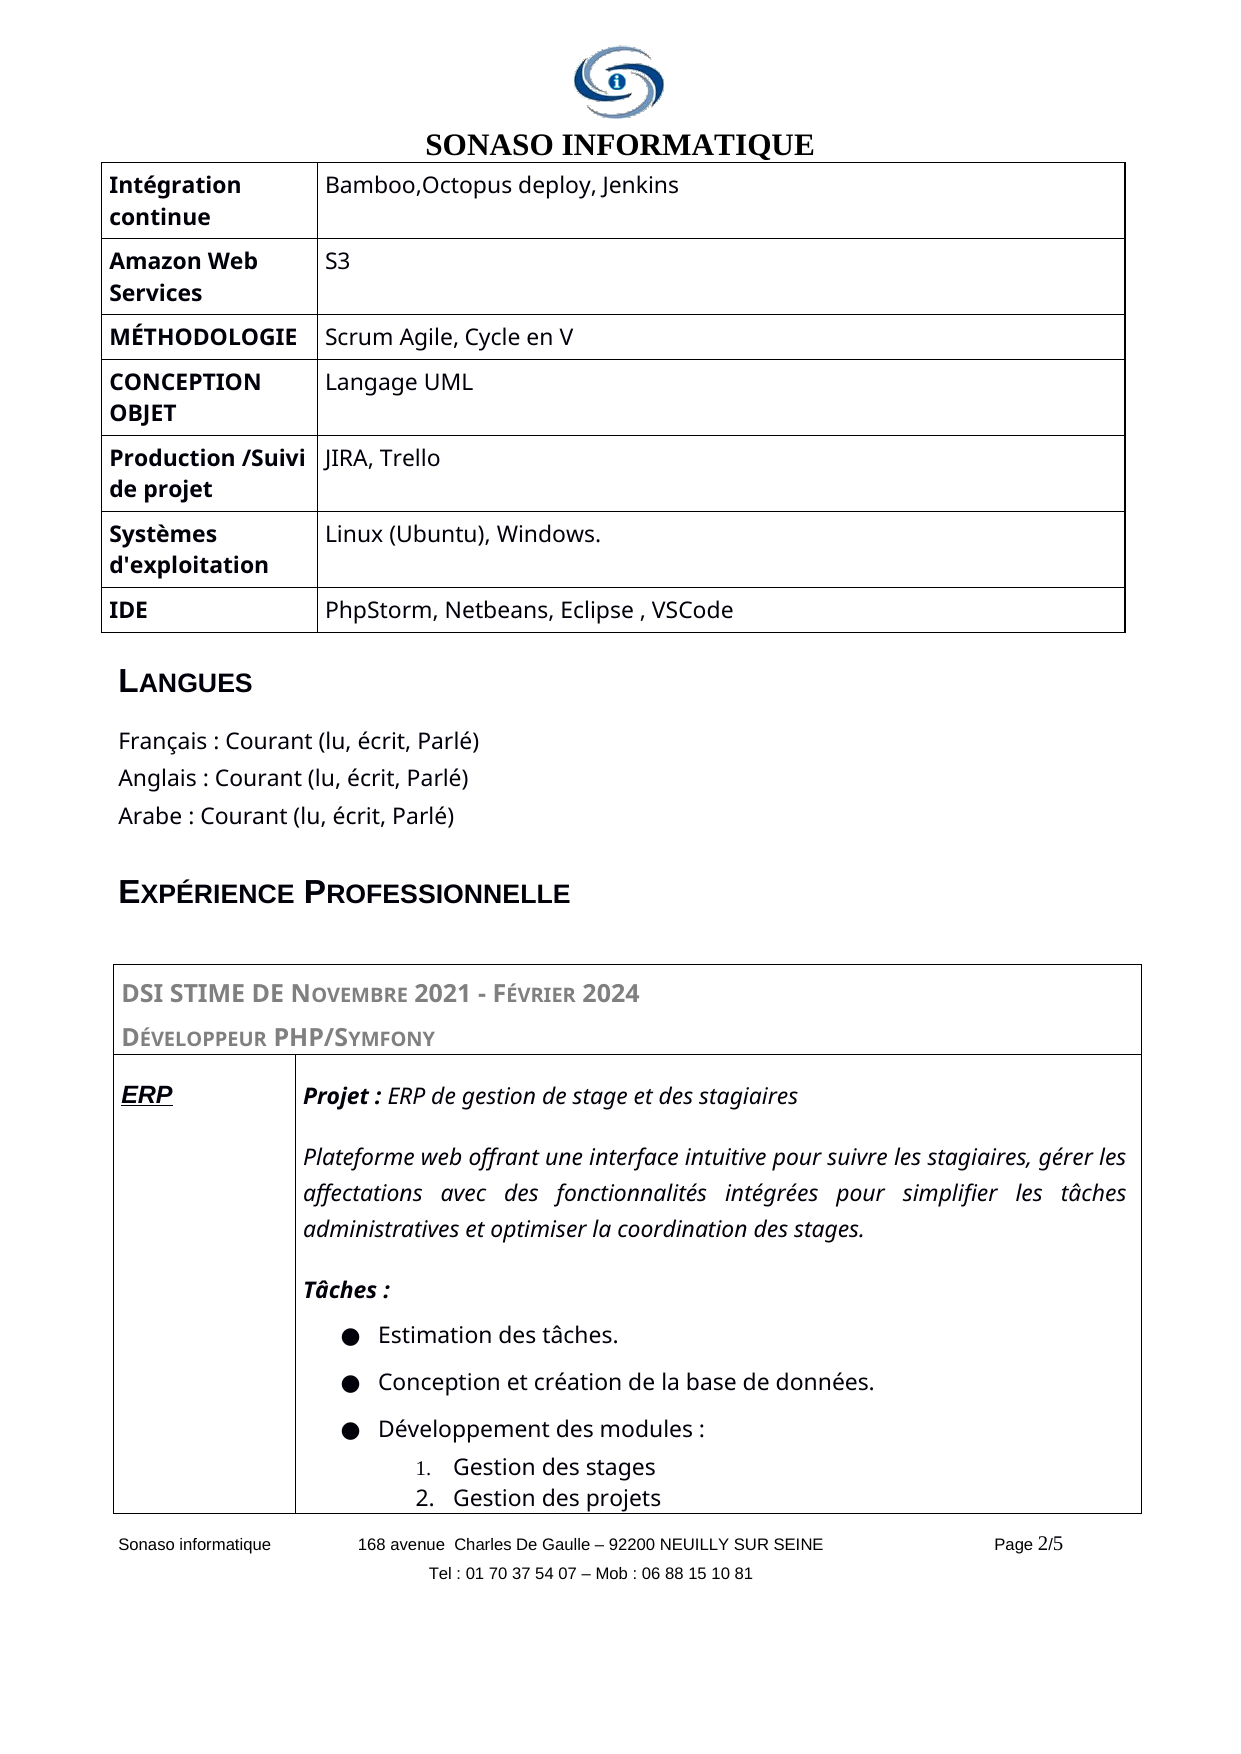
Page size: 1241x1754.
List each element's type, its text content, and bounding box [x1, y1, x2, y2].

table_cell MÉTHODOLOGIE [102, 315, 317, 359]
table_cell PhpStorm, Netbeans, Eclipse , VSCode [318, 588, 1124, 632]
table_cell Linux (Ubuntu), Windows. [318, 512, 1124, 587]
table_cell S3 [318, 239, 1124, 314]
subtitle Langues [118, 661, 1122, 700]
picture [568, 44, 672, 126]
table_cell Scrum Agile, Cycle en V [318, 315, 1124, 359]
table_cell Langage UML [318, 360, 1124, 435]
table_cell Production /Suivi de projet [102, 436, 317, 511]
text Arabe : Courant (lu, écrit, Parlé) [118, 800, 1122, 831]
table_header DSI STIME DE Novembre 2021 - Février 2024 Développeur PHP/Symfony [114, 965, 1141, 1054]
table_cell Amazon Web Services [102, 239, 317, 314]
table_cell CONCEPTION OBJET [102, 360, 317, 435]
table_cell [296, 1055, 1141, 1513]
subtitle Expérience Professionnelle [118, 872, 1122, 910]
table_cell ERP [114, 1055, 295, 1513]
text Français : Courant (lu, écrit, Parlé) [118, 725, 1122, 756]
table_cell Bamboo,Octopus deploy, Jenkins [318, 163, 1124, 238]
text Anglais : Courant (lu, écrit, Parlé) [118, 762, 1122, 793]
table_cell Intégration continue [102, 163, 317, 238]
table_cell Systèmes d'exploitation [102, 512, 317, 587]
table_cell JIRA, Trello [318, 436, 1124, 511]
table_cell IDE [102, 588, 317, 632]
